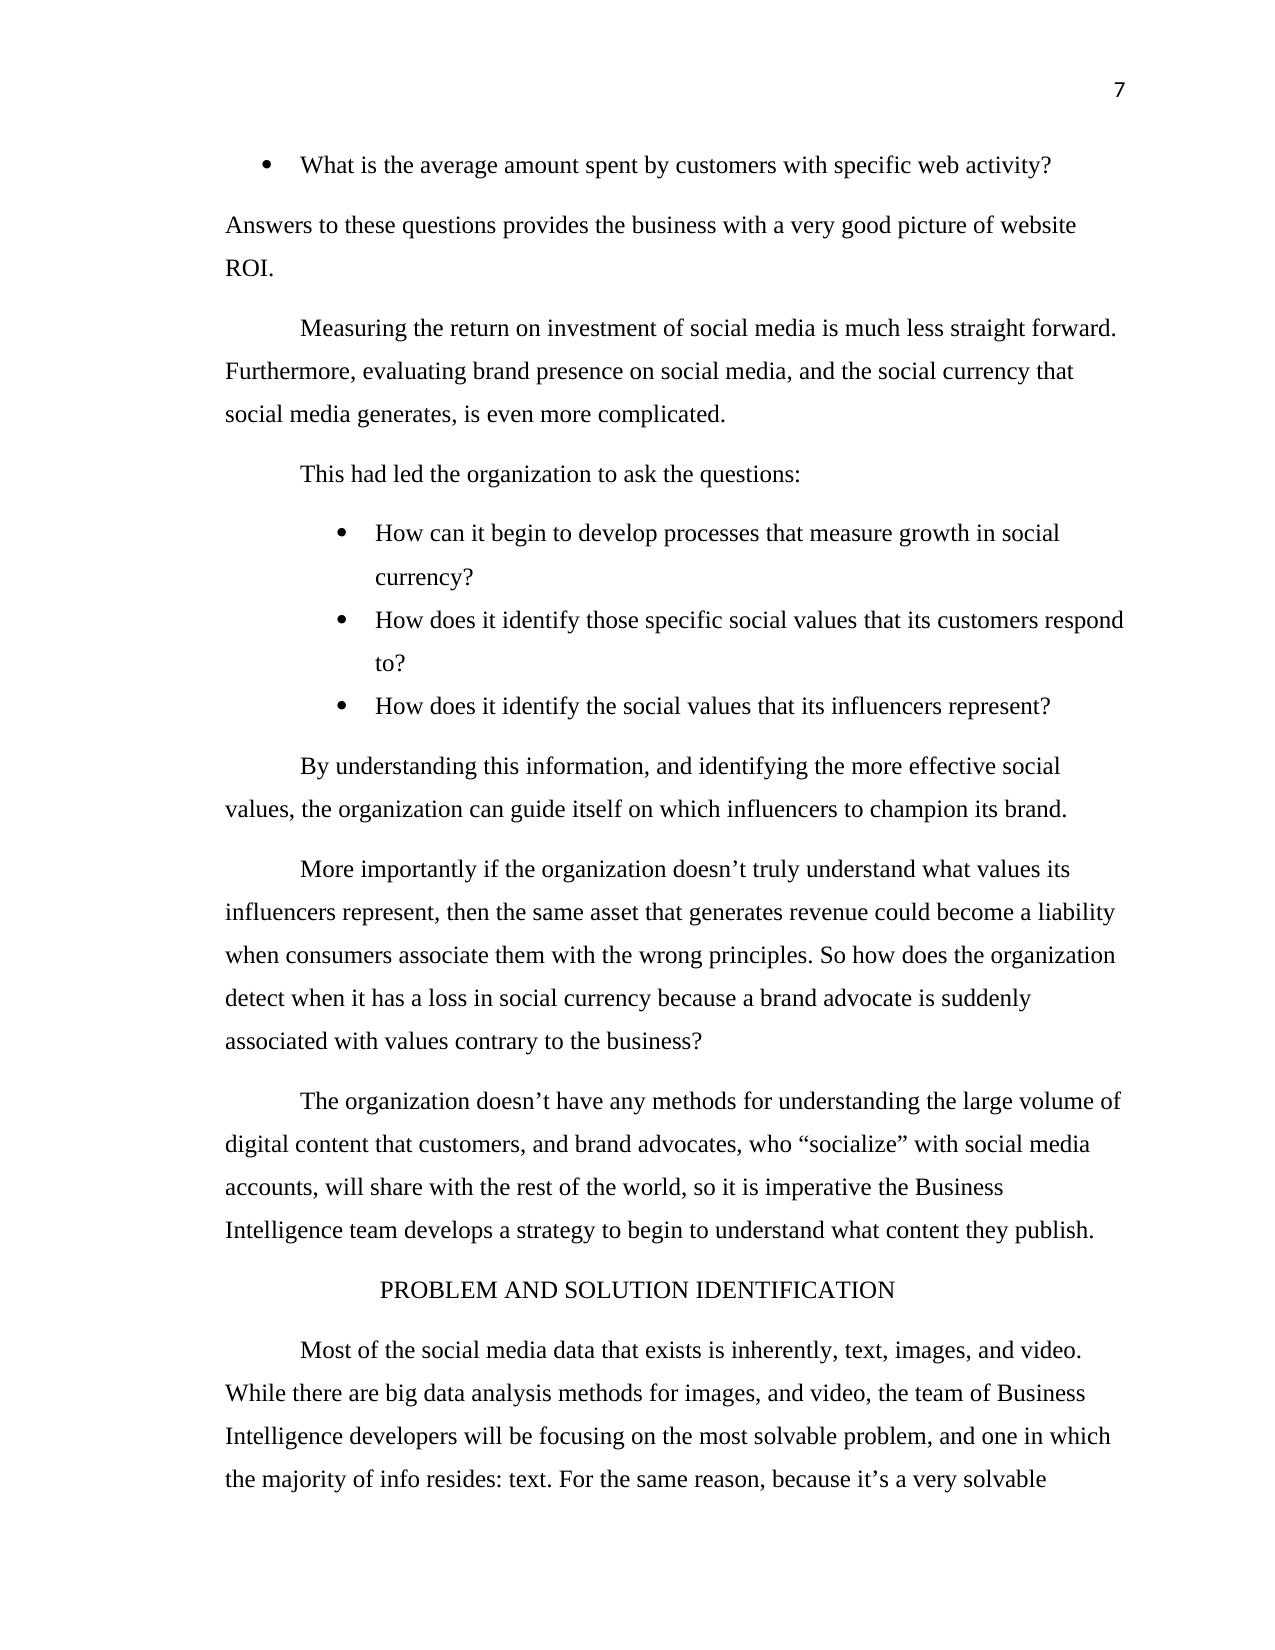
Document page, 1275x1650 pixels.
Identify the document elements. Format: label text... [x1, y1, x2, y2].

text PROBLEM AND SolUTION Identification [150, 1275, 1125, 1304]
list How does it identify those specific social values that its customers respond to? [337, 605, 1125, 677]
text The organization doesn’t have any methods for understanding the large volume of digital content that customers, and brand advocates, who “socialize” with social media accounts, will share with the rest of the world, so it is imperative the Business Intelligence team develops a strategy to begin to understand what content they publish. [225, 1086, 1125, 1244]
text By understanding this information, and identifying the more effective social values, the organization can guide itself on which influencers to champion its brand. [225, 751, 1125, 823]
text This had led the organization to ask the questions: [225, 459, 1125, 487]
list How does it identify the social values that its influencers represent? [337, 691, 1125, 720]
list What is the average amount spent by customers with specific web activity? [262, 150, 1125, 179]
text Measuring the return on investment of social media is much less straight forward. Furthermore, evaluating brand presence on social media, and the social currency that social media generates, is even more complicated. [225, 313, 1125, 428]
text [225, 1335, 1125, 1493]
text Answers to these questions provides the business with a very good picture of website ROI. [225, 210, 1125, 282]
text More importantly if the organization doesn’t truly understand what values its influencers represent, then the same asset that generates revenue could become a liability when consumers associate them with the wrong principles. So how does the organization detect when it has a loss in social currency because a brand advocate is suddenly associated with values contrary to the business? [225, 854, 1125, 1055]
list How can it begin to develop processes that measure growth in social currency? [337, 518, 1125, 590]
